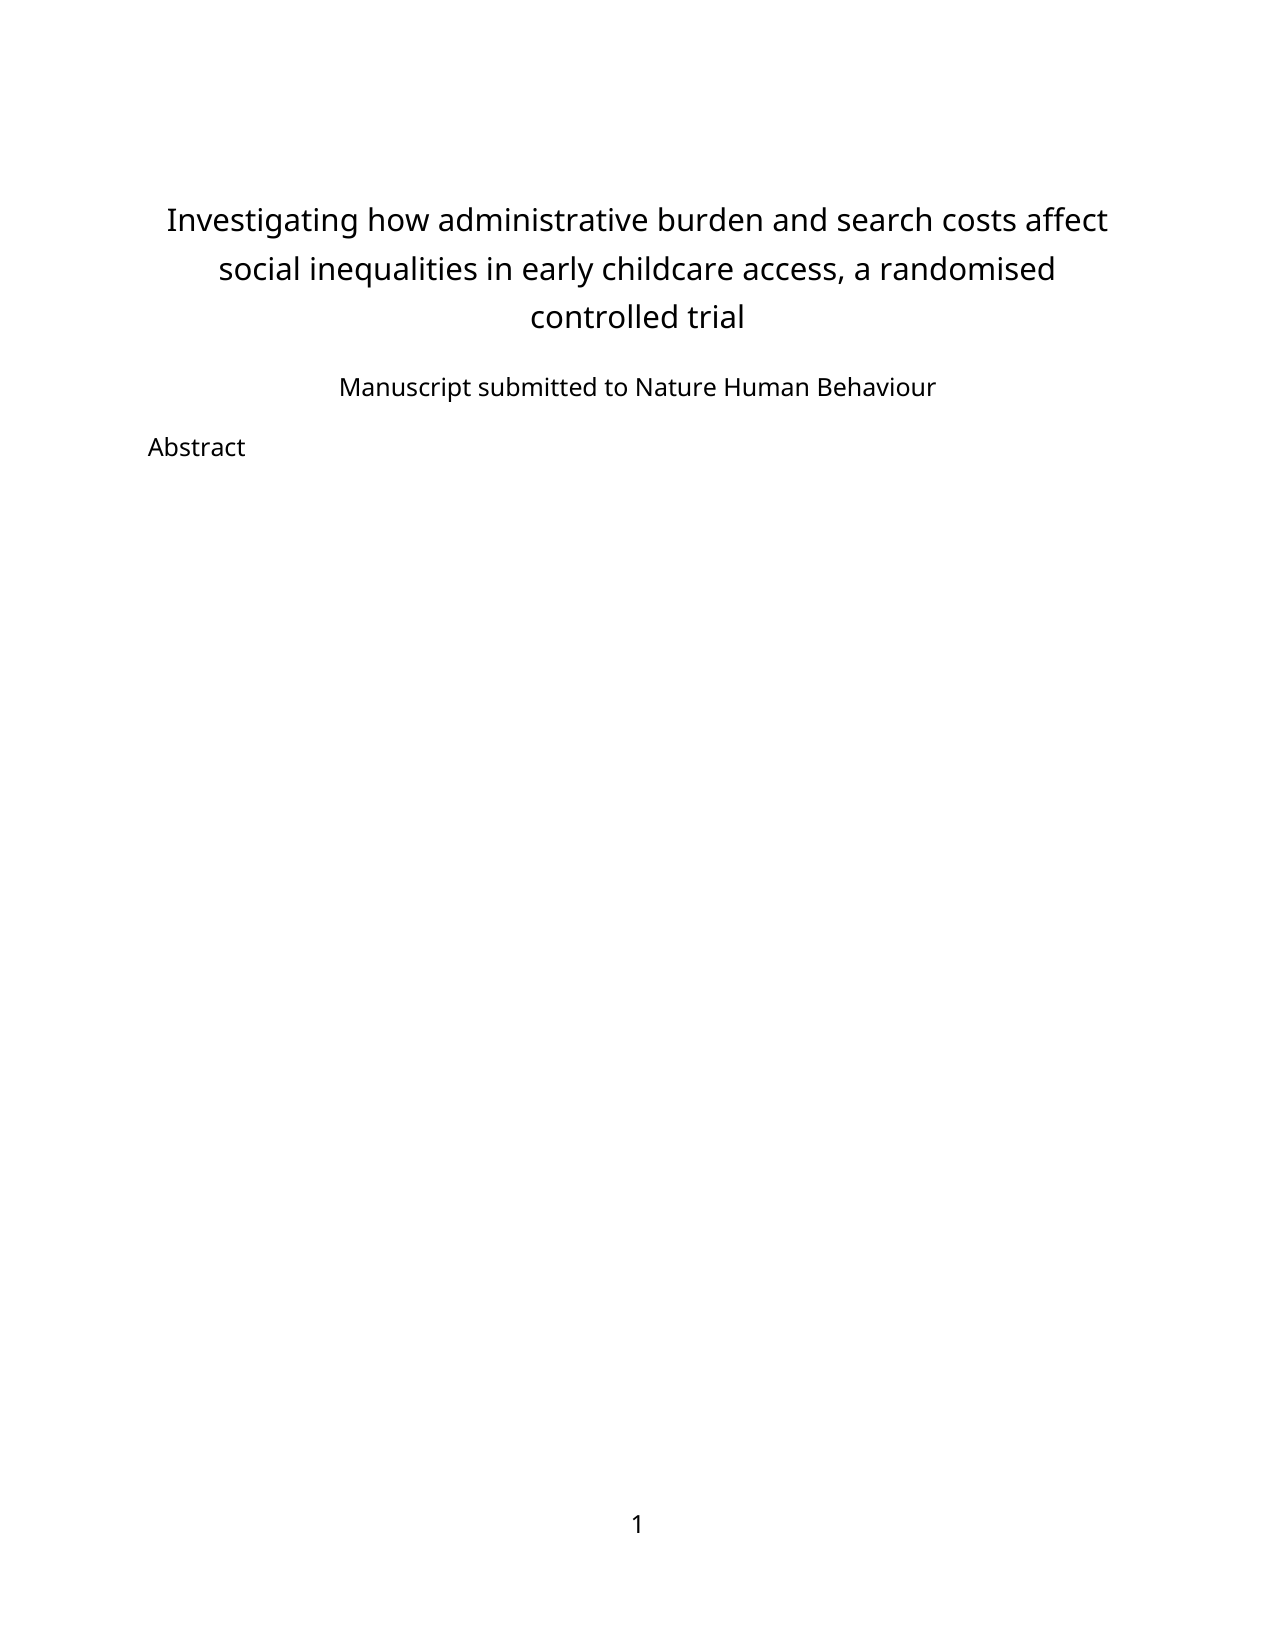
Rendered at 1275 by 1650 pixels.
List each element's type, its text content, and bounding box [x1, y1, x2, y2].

title Investigating how administrative burden and search costs affect social inequalities in early childcare access, a randomised controlled trial [148, 198, 1127, 338]
text Abstract [148, 429, 1127, 463]
text Manuscript submitted to Nature Human Behaviour [148, 369, 1127, 403]
